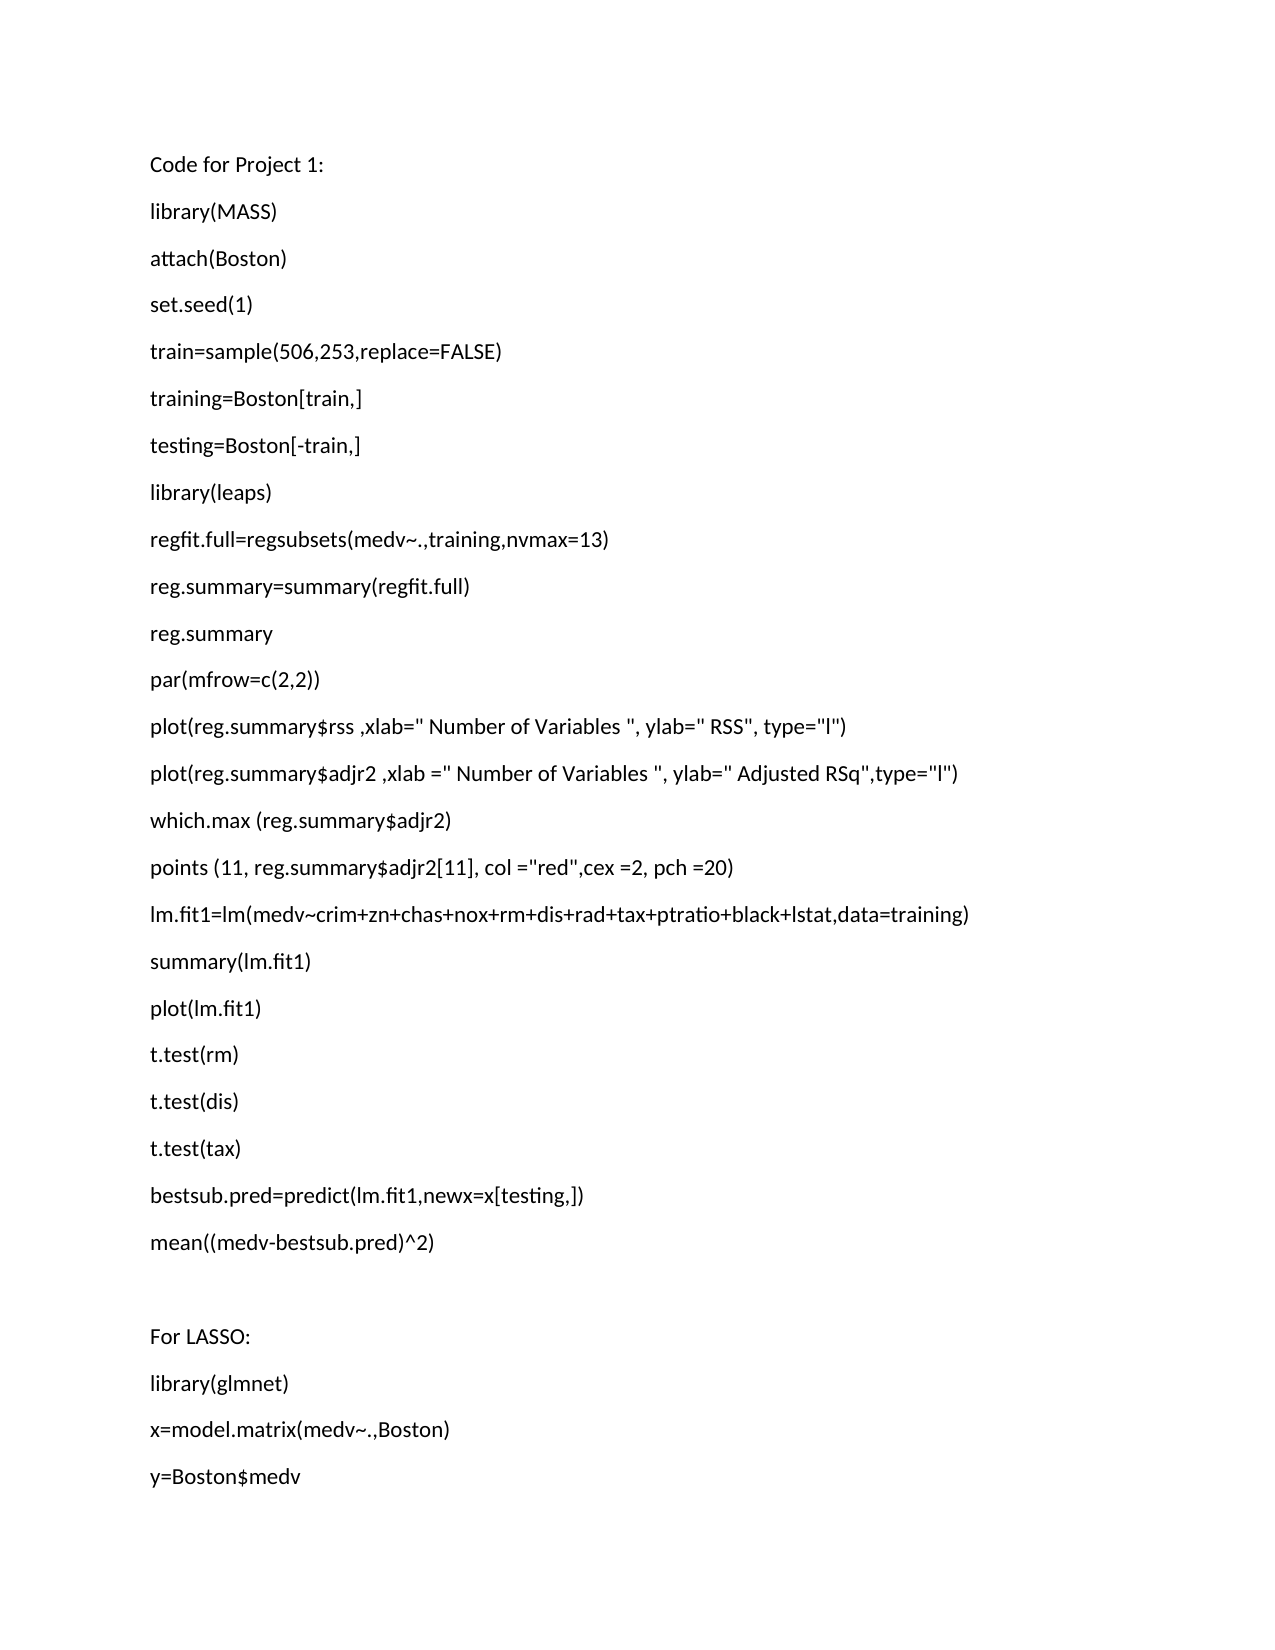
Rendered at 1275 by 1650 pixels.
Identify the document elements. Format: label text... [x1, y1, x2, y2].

text bestsub.pred=predict(lm.fit1,newx=x[testing,]) [150, 1181, 1125, 1209]
text plot(reg.summary$rss ,xlab=" Number of Variables ", ylab=" RSS", type="l") [150, 712, 1125, 741]
text lm.fit1=lm(medv~crim+zn+chas+nox+rm+dis+rad+tax+ptratio+black+lstat,data=training) [150, 900, 1125, 928]
text plot(reg.summary$adjr2 ,xlab =" Number of Variables ", ylab=" Adjusted RSq",type="l") [150, 759, 1125, 787]
text reg.summary=summary(regfit.full) [150, 572, 1125, 600]
text t.test(tax) [150, 1134, 1125, 1162]
text regfit.full=regsubsets(medv~.,training,nvmax=13) [150, 525, 1125, 553]
text points (11, reg.summary$adjr2[11], col ="red",cex =2, pch =20) [150, 853, 1125, 881]
text plot(lm.fit1) [150, 994, 1125, 1022]
text For LASSO: [150, 1322, 1125, 1350]
text training=Boston[train,] [150, 384, 1125, 412]
text set.seed(1) [150, 291, 1125, 319]
text mean((medv-bestsub.pred)^2) [150, 1228, 1125, 1256]
text y=Boston$medv [150, 1462, 1125, 1491]
text t.test(rm) [150, 1041, 1125, 1069]
text summary(lm.fit1) [150, 947, 1125, 975]
text which.max (reg.summary$adjr2) [150, 806, 1125, 834]
text attach(Boston) [150, 244, 1125, 272]
text x=model.matrix(medv~.,Boston) [150, 1416, 1125, 1444]
text library(glmnet) [150, 1369, 1125, 1397]
text train=sample(506,253,replace=FALSE) [150, 337, 1125, 366]
text library(MASS) [150, 197, 1125, 225]
text testing=Boston[-train,] [150, 431, 1125, 459]
text par(mfrow=c(2,2)) [150, 666, 1125, 694]
text t.test(dis) [150, 1087, 1125, 1116]
text library(leaps) [150, 478, 1125, 506]
text reg.summary [150, 619, 1125, 647]
text Code for Project 1: [150, 150, 1125, 178]
